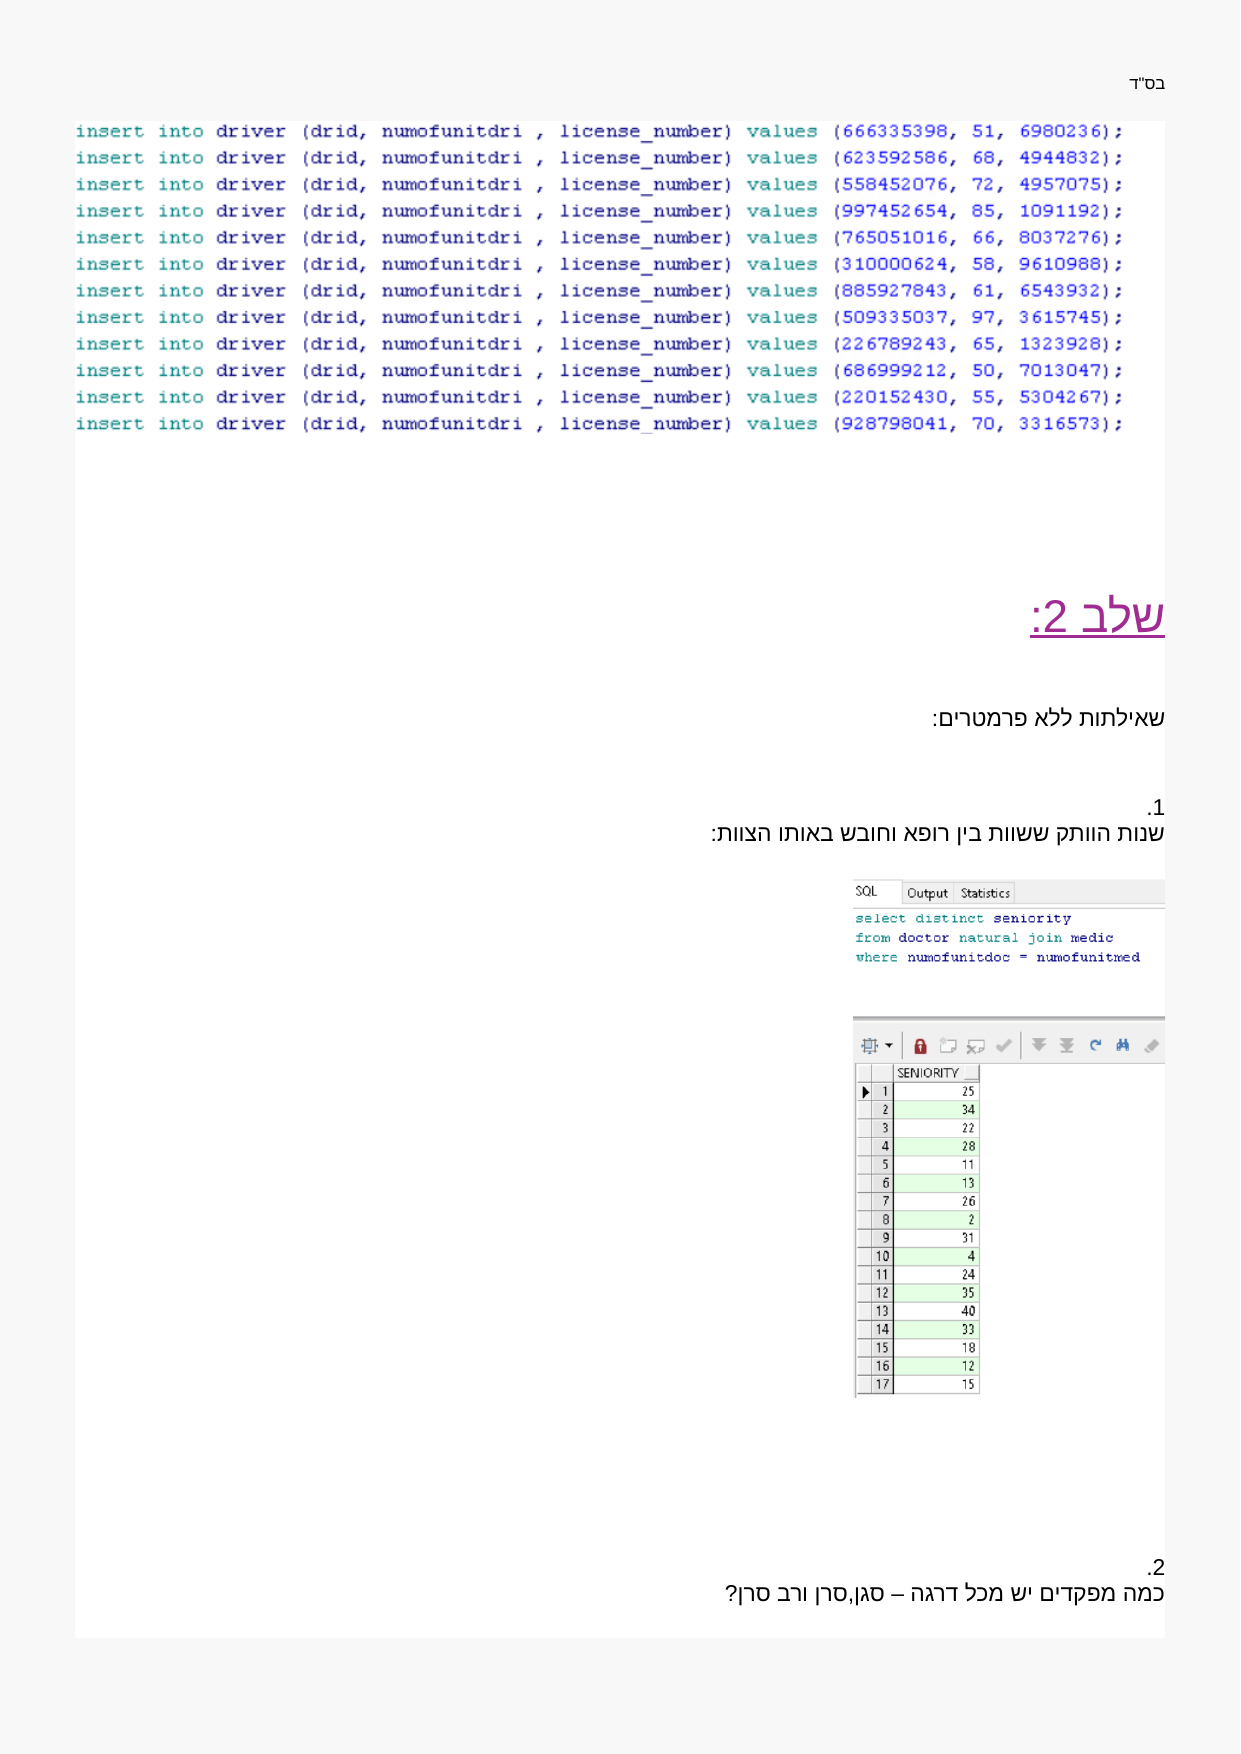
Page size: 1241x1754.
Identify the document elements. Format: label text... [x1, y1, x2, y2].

text כמה מפקדים יש מכל דרגה – סגן,סרן ורב סרן? [75, 1580, 1165, 1607]
text שנות הוותק ששוות בין רופא וחובש באותו הצוות: [75, 820, 1165, 847]
text שלב 2: [75, 590, 1165, 643]
picture [75, 121, 1166, 434]
text 2. [75, 1554, 1165, 1580]
picture [853, 877, 1166, 1398]
text 1. [75, 794, 1165, 820]
text שאילתות ללא פרמטרים: [75, 705, 1165, 731]
